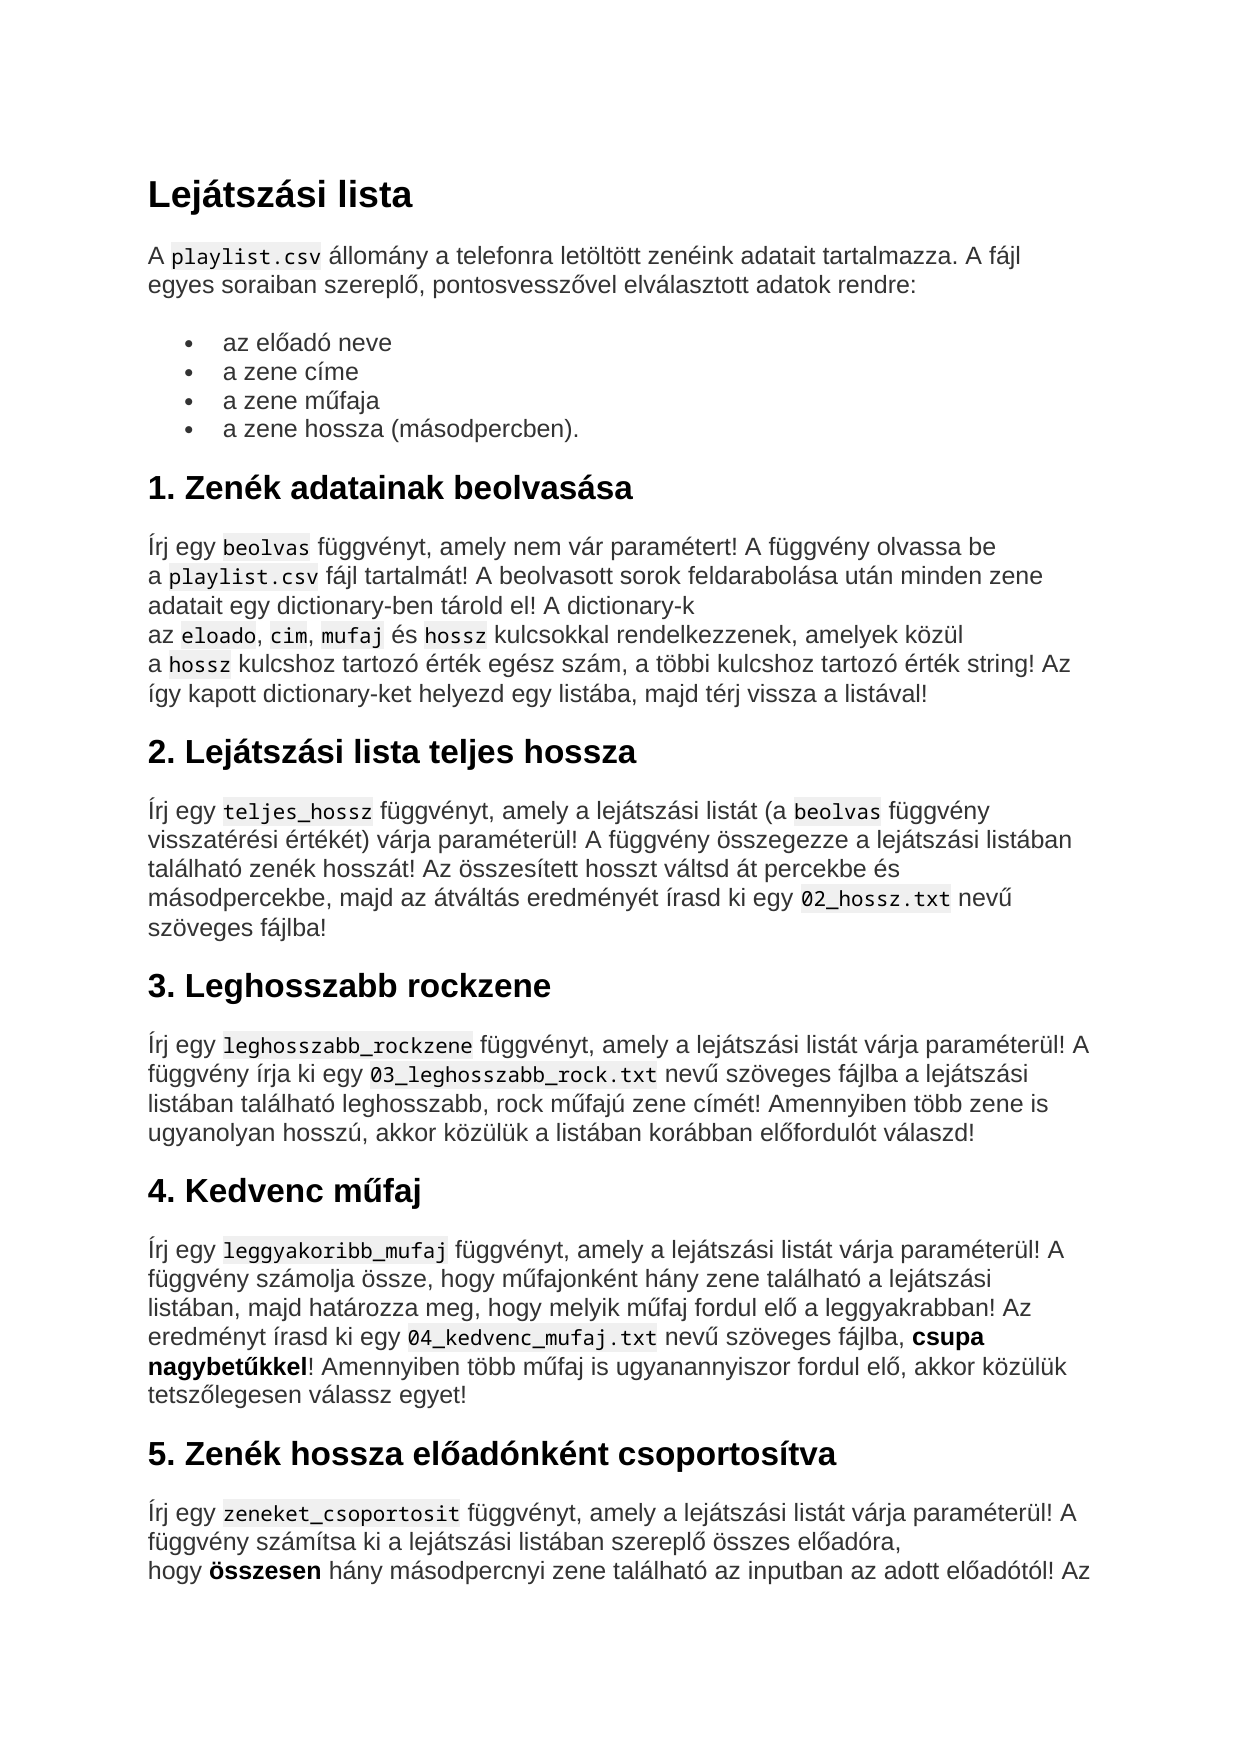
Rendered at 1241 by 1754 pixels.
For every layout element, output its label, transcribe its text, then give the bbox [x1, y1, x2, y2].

subtitle 2. Lejátszási lista teljes hossza [148, 732, 1093, 771]
text A playlist.csv állomány a telefonra letöltött zenéink adatait tartalmazza. A fájl egyes soraiban szereplő, pontosvesszővel elválasztott adatok rendre: [148, 241, 1093, 299]
list a zene műfaja [185, 386, 1093, 414]
list a zene hossza (másodpercben). [185, 414, 1093, 443]
subtitle 3. Leghosszabb rockzene [148, 966, 1093, 1005]
text Írj egy teljes_hossz függvényt, amely a lejátszási listát (a beolvas függvény visszatérési értékét) várja paraméterül! A függvény összegezze a lejátszási listában található zenék hosszát! Az összesített hosszt váltsd át percekbe és másodpercekbe, majd az átváltás eredményét írasd ki egy 02_hossz.txt nevű szöveges fájlba! [148, 796, 1093, 941]
list a zene címe [185, 357, 1093, 386]
text Írj egy leggyakoribb_mufaj függvényt, amely a lejátszási listát várja paraméterül! A függvény számolja össze, hogy műfajonként hány zene található a lejátszási listában, majd határozza meg, hogy melyik műfaj fordul elő a leggyakrabban! Az eredményt írasd ki egy 04_kedvenc_mufaj.txt nevű szöveges fájlba, csupa nagybetűkkel! Amennyiben több műfaj is ugyanannyiszor fordul elő, akkor közülük tetszőlegesen válassz egyet! [148, 1235, 1093, 1409]
subtitle 5. Zenék hossza előadónként csoportosítva [148, 1434, 1093, 1472]
list az előadó neve [185, 328, 1093, 357]
text 1. Zenék adatainak beolvasása [148, 468, 1093, 507]
subtitle 4. Kedvenc műfaj [148, 1171, 1093, 1210]
text Lejátszási lista [148, 173, 1093, 216]
text Írj egy beolvas függvényt, amely nem vár paramétert! A függvény olvassa be a playlist.csv fájl tartalmát! A beolvasott sorok feldarabolása után minden zene adatait egy dictionary-ben tárold el! A dictionary-k az eloado, cim, mufaj és hossz kulcsokkal rendelkezzenek, amelyek közül a hossz kulcshoz tartozó érték egész szám, a többi kulcshoz tartozó érték string! Az így kapott dictionary-ket helyezd egy listába, majd térj vissza a listával! [148, 532, 1093, 707]
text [148, 1497, 1093, 1584]
text Írj egy leghosszabb_rockzene függvényt, amely a lejátszási listát várja paraméterül! A függvény írja ki egy 03_leghosszabb_rock.txt nevű szöveges fájlba a lejátszási listában található leghosszabb, rock műfajú zene címét! Amennyiben több zene is ugyanolyan hosszú, akkor közülük a listában korábban előfordulót válaszd! [148, 1030, 1093, 1146]
